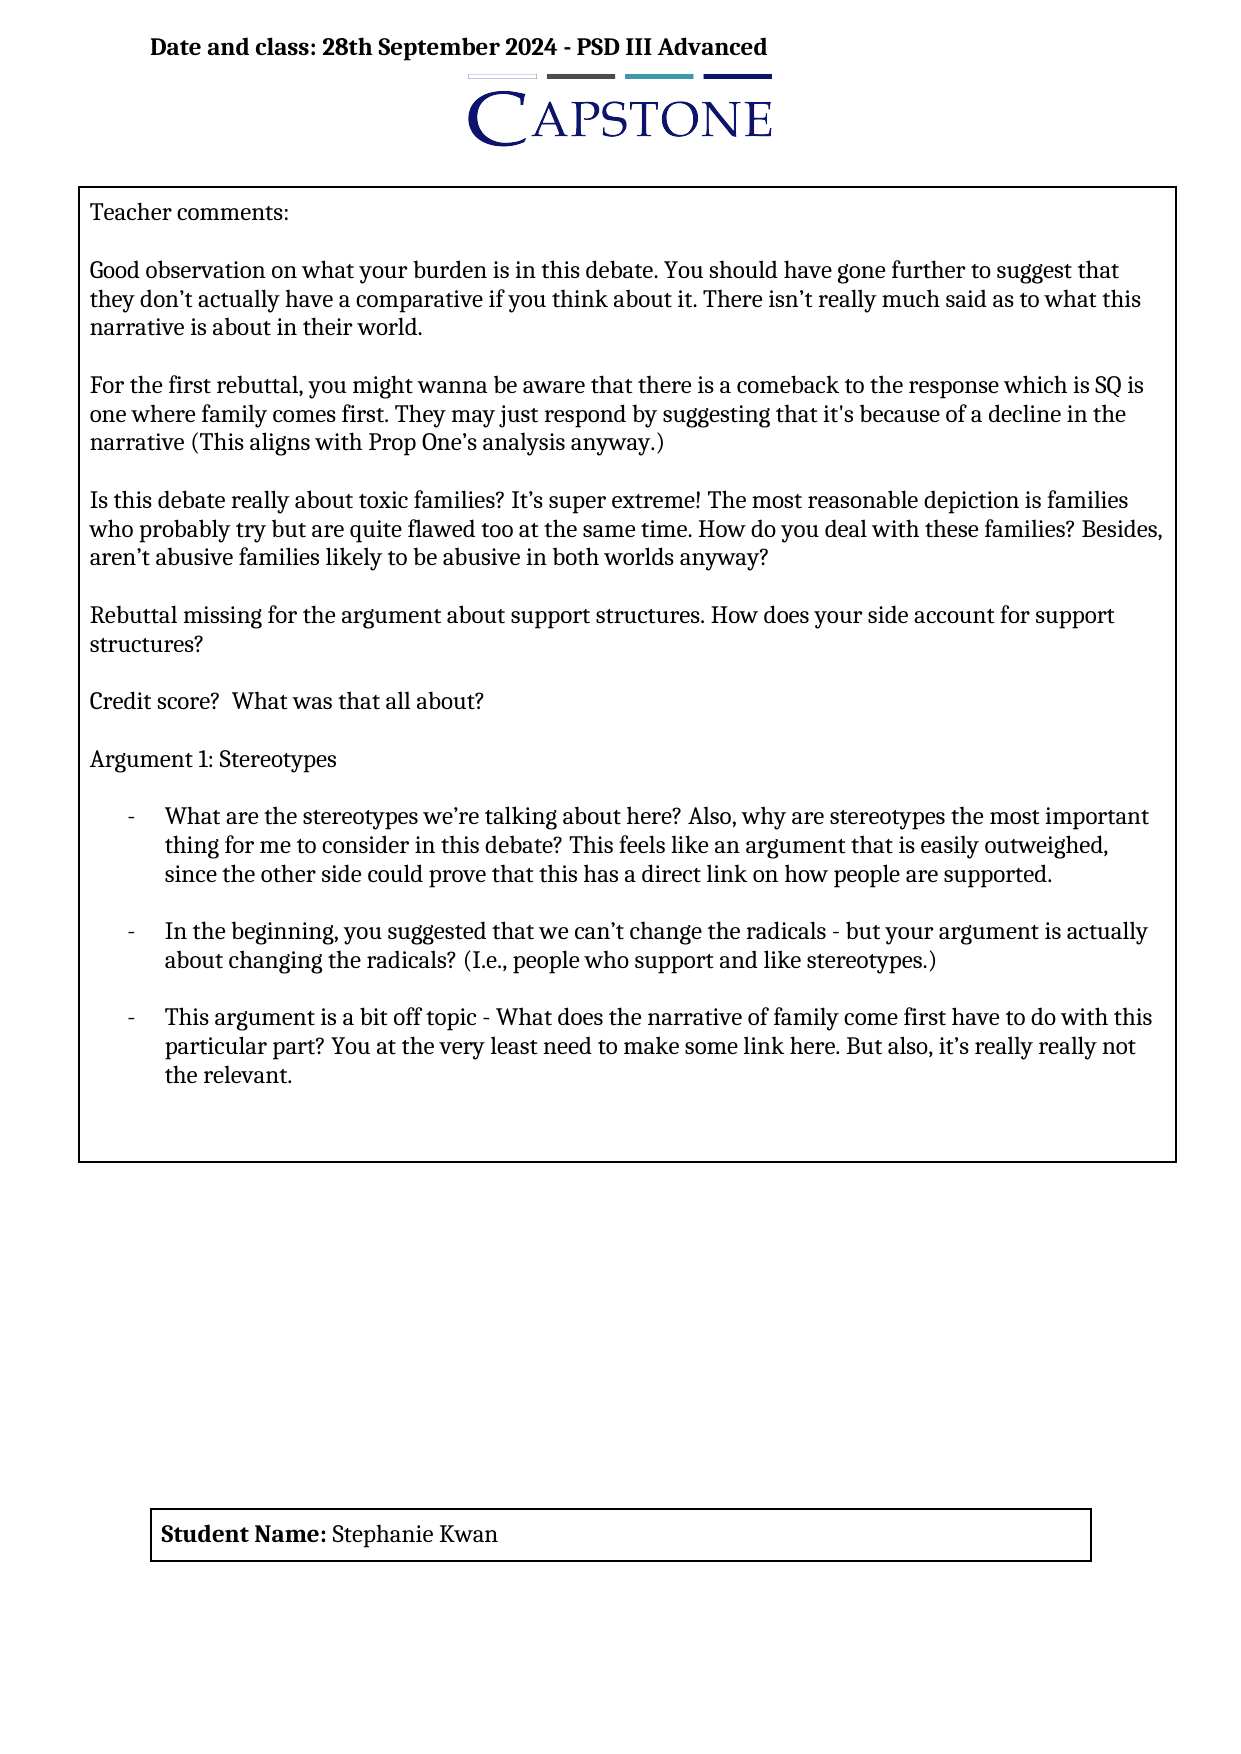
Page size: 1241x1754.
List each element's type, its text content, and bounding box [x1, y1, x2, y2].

picture [460, 66, 781, 153]
table_header Student Name: Stephanie Kwan [152, 1510, 1090, 1559]
table_cell Teacher comments: Good observation on what your burden is in this debate. You should have gone further to suggest that they don’t actually have a comparative if you think about it. There isn’t really much said as to what this narrative is about in their world. For the first rebuttal, you might wanna be aware that there is a comeback to the response which is SQ is one where family comes first. They may just respond by suggesting that it's because of a decline in the narrative (This aligns with Prop One’s analysis anyway.) Is this debate really about toxic families? It’s super extreme! The most reasonable depiction is families who probably try but are quite flawed too at the same time. How do you deal with these families? Besides, aren’t abusive families likely to be abusive in both worlds anyway? Rebuttal missing for the argument about support structures. How does your side account for support structures? Credit score? What was that all about? Argument 1: Stereotypes What are the stereotypes we’re talking about here? Also, why are stereotypes the most important thing for me to consider in this debate? This feels like an argument that is easily outweighed, since the other side could prove that this has a direct link on how people are supported. In the beginning, you suggested that we can’t change the radicals - but your argument is actually about changing the radicals? (I.e., people who support and like stereotypes.) This argument is a bit off topic - What does the narrative of family come first have to do with this particular part? You at the very least need to make some link here. But also, it’s really really not the relevant. [80, 188, 1175, 1161]
